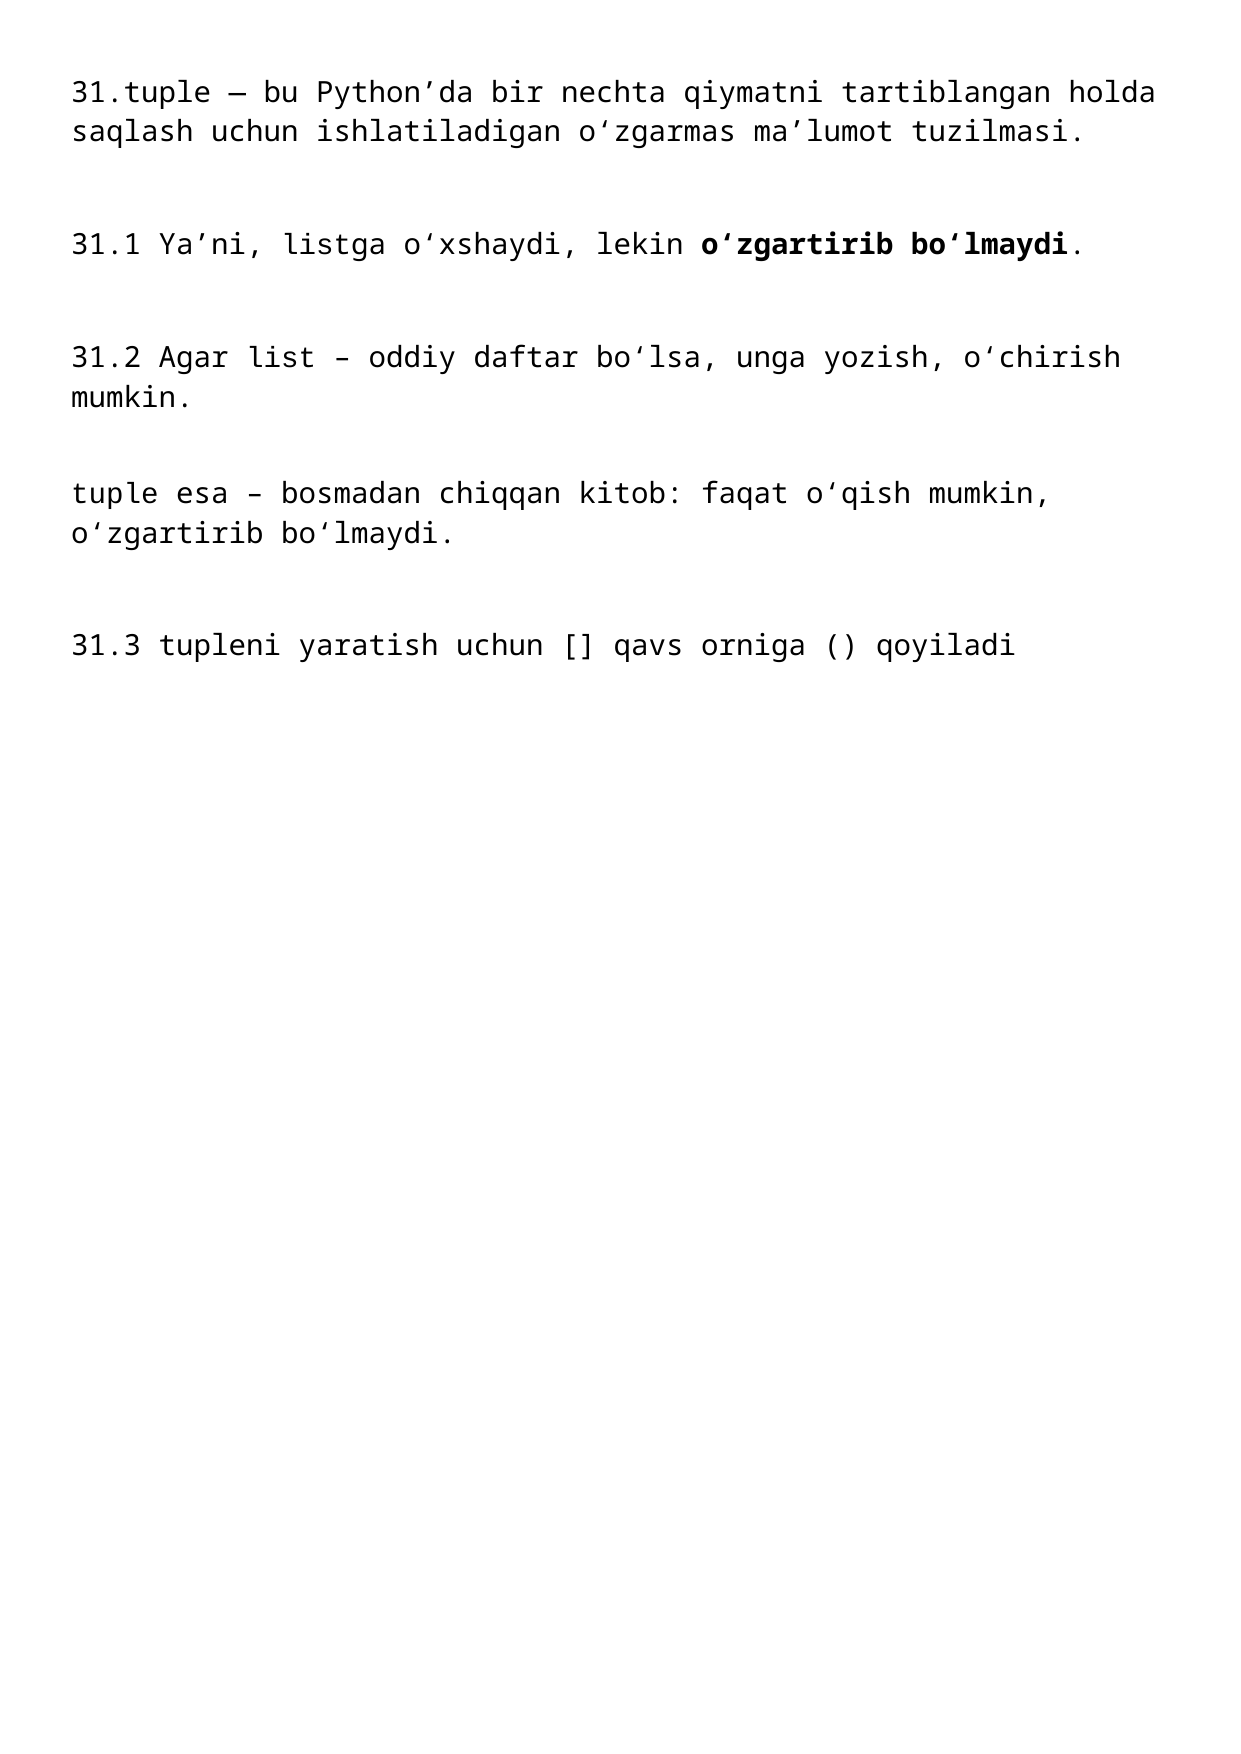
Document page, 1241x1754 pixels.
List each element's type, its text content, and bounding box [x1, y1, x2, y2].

text 31.2 Agar list – oddiy daftar bo‘lsa, unga yozish, o‘chirish mumkin. [71, 336, 1169, 416]
text 31.tuple — bu Python’da bir nechta qiymatni tartiblangan holda saqlash uchun ishlatiladigan o‘zgarmas ma’lumot tuzilmasi. [71, 71, 1169, 150]
text 31.1 Ya’ni, listga o‘xshaydi, lekin o‘zgartirib bo‘lmaydi. [71, 223, 1169, 263]
text tuple esa – bosmadan chiqqan kitob: faqat o‘qish mumkin, o‘zgartirib bo‘lmaydi. [71, 432, 1169, 552]
text 31.3 tupleni yaratish uchun [] qavs orniga () qoyiladi [71, 625, 1169, 664]
